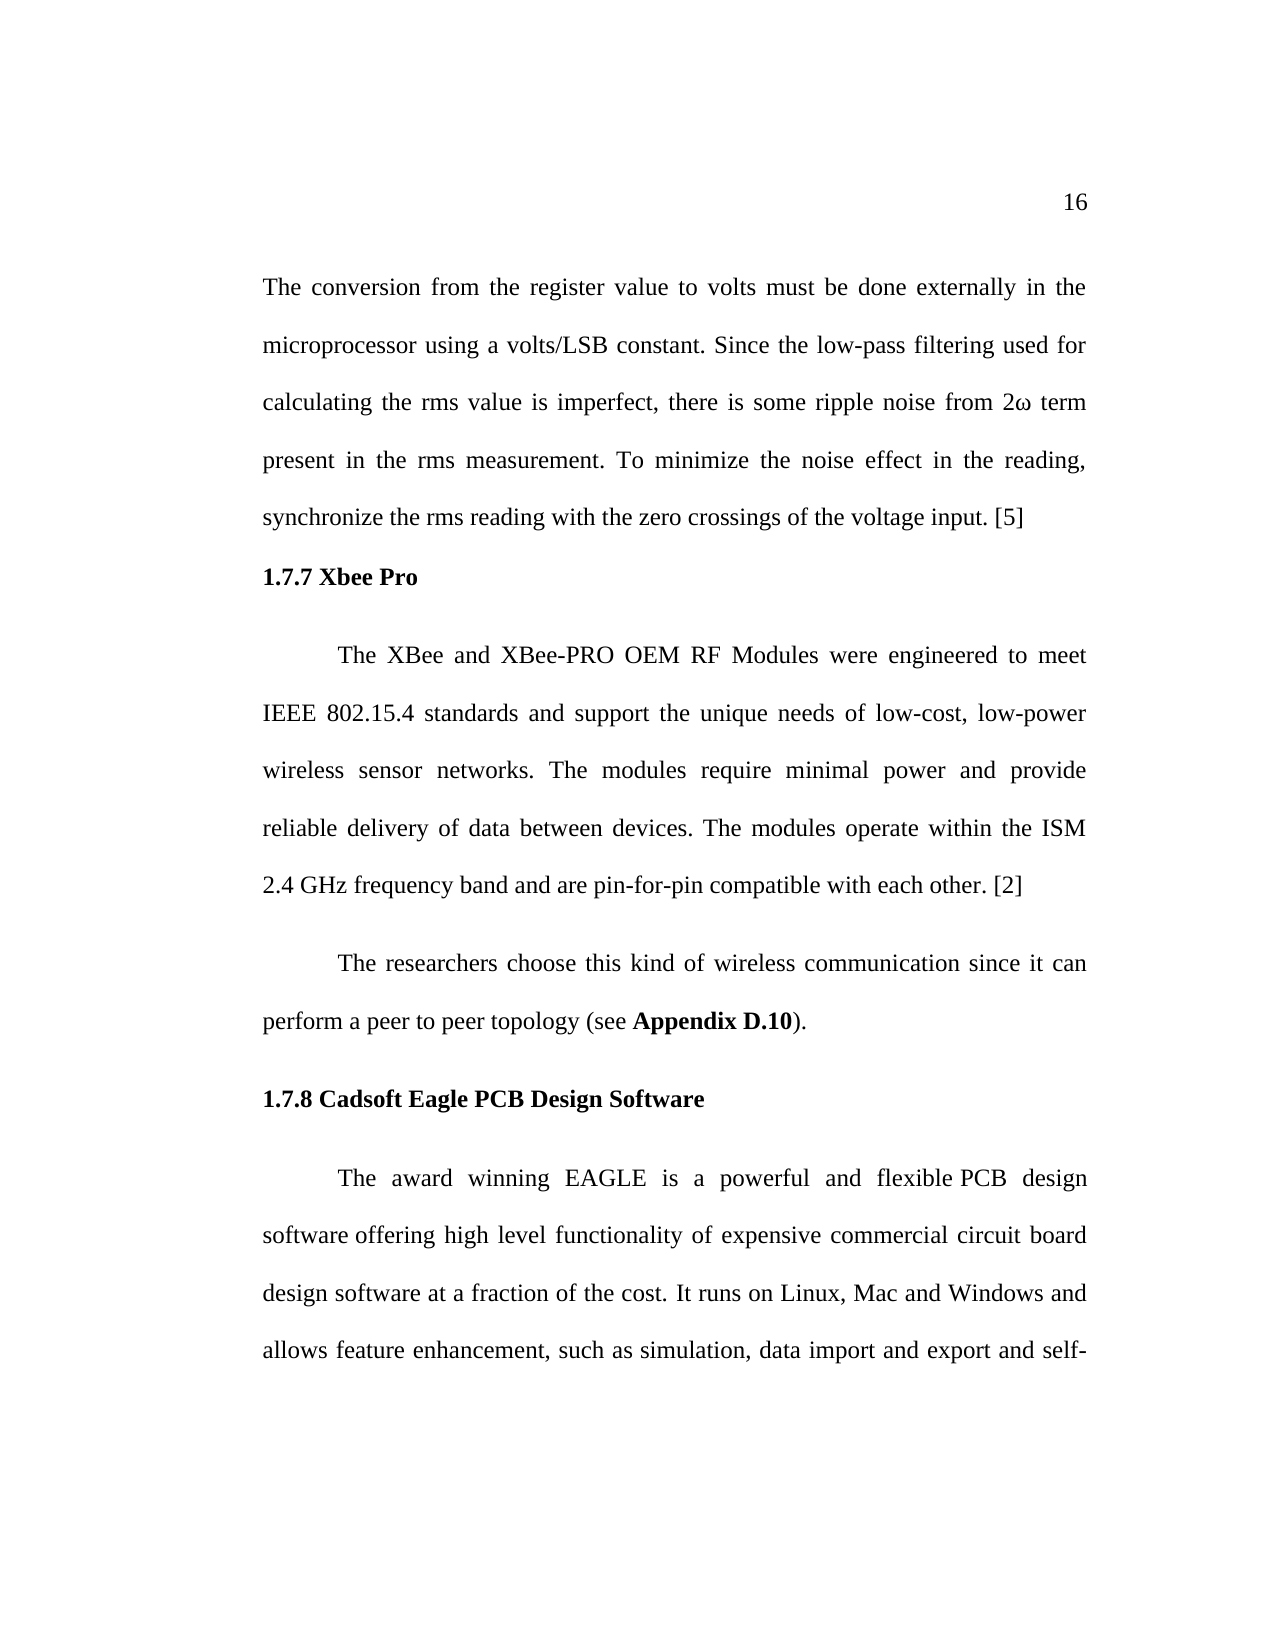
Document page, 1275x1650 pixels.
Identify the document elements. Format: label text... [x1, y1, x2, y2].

text 1.7.8 Cadsoft Eagle PCB Design Software [262, 1084, 1087, 1113]
text 1.7.7 Xbee Pro [262, 562, 1087, 591]
text The researchers choose this kind of wireless communication since it can perform a peer to peer topology (see Appendix D.10). [262, 948, 1087, 1035]
text The conversion from the register value to volts must be done externally in the microprocessor using a volts/LSB constant. Since the low-pass filtering used for calculating the rms value is imperfect, there is some ripple noise from 2ω term present in the rms measurement. To minimize the noise effect in the reading, synchronize the rms reading with the zero crossings of the voltage input. [5] [262, 272, 1087, 531]
text The XBee and XBee-PRO OEM RF Modules were engineered to meet IEEE 802.15.4 standards and support the unique needs of low-cost, low-power wireless sensor networks. The modules require minimal power and provide reliable delivery of data between devices. The modules operate within the ISM 2.4 GHz frequency band and are pin-for-pin compatible with each other. [2] [262, 640, 1087, 899]
